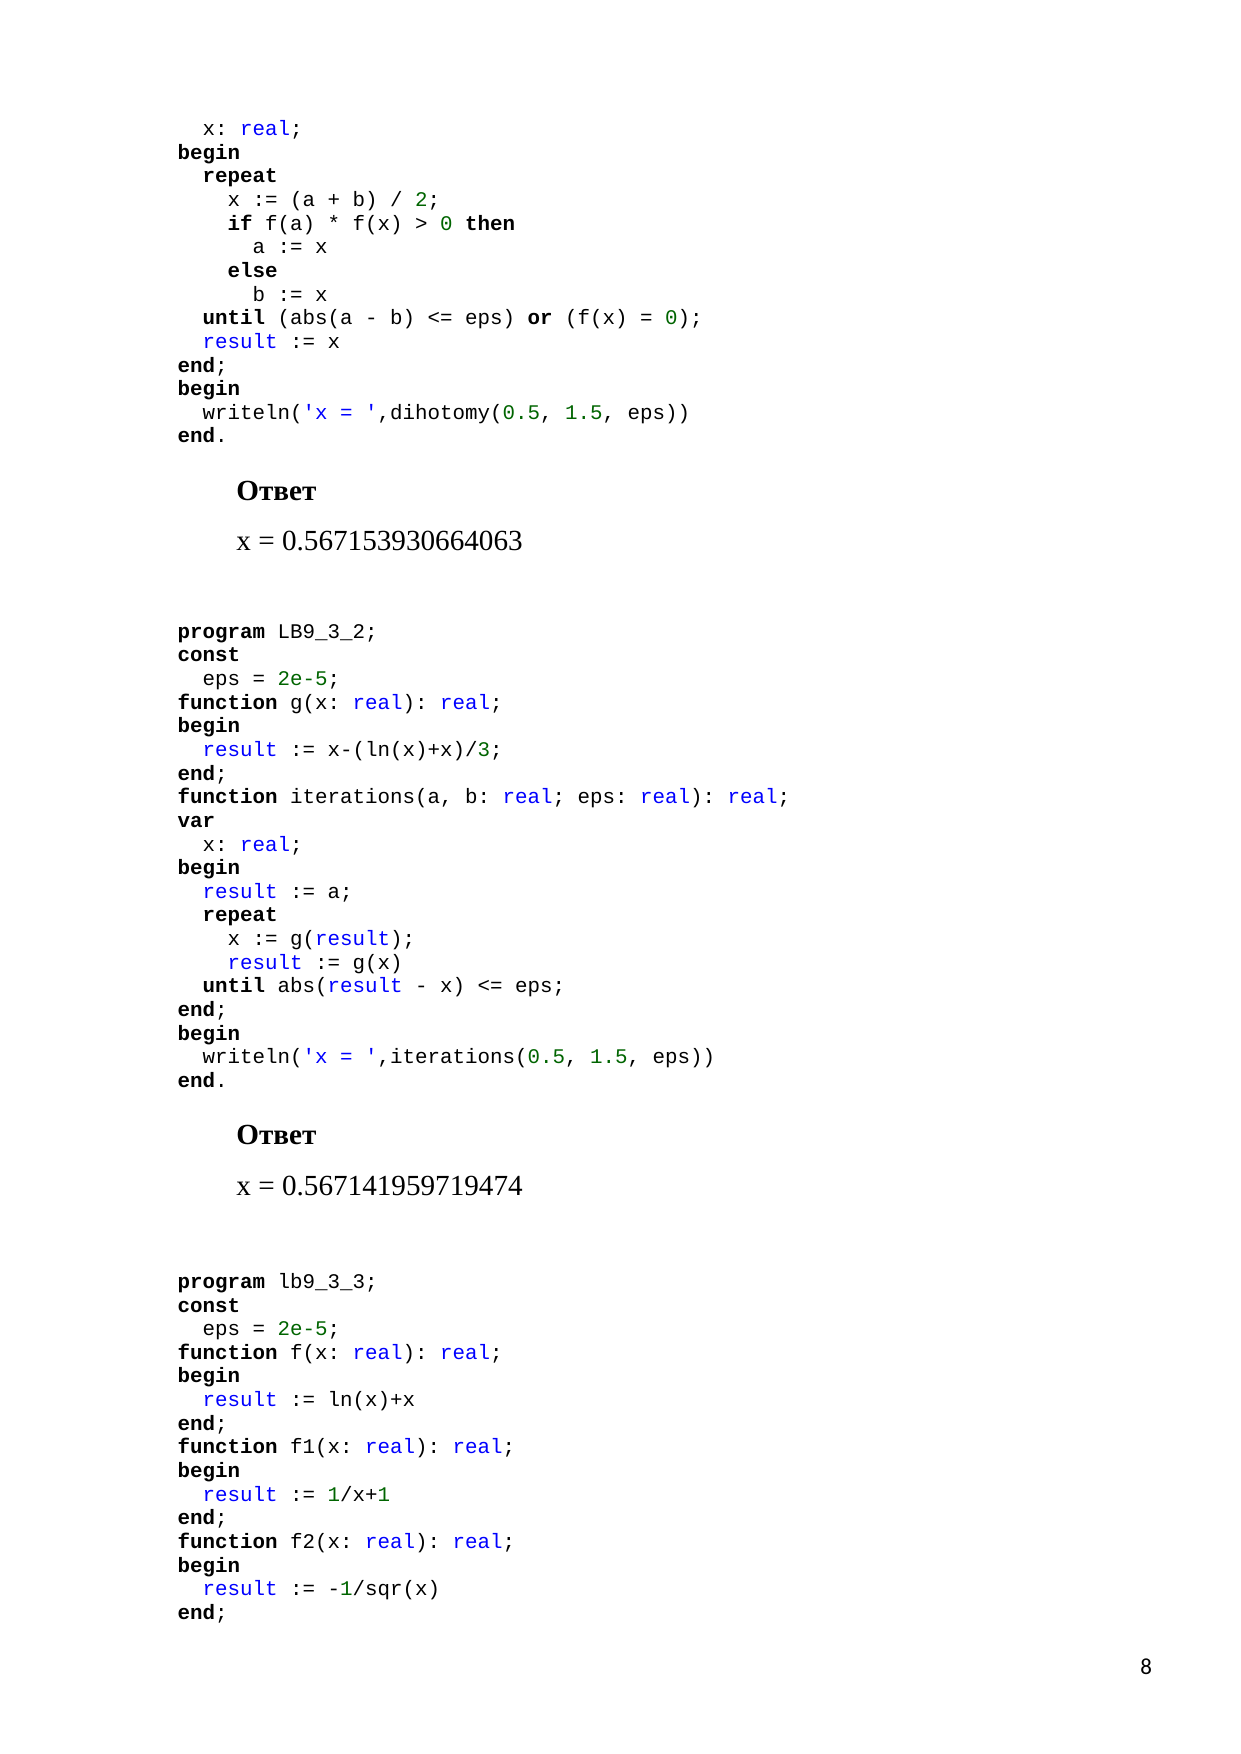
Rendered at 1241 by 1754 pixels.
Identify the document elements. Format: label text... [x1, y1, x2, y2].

text begin [177, 1023, 1152, 1046]
text end; [177, 354, 1152, 378]
text end; [177, 1602, 1152, 1626]
text if f(a) * f(x) > 0 then [177, 213, 1152, 236]
text x = 0.567141959719474 [177, 1168, 1152, 1201]
text end; [177, 999, 1152, 1023]
text else [177, 260, 1152, 284]
text eps = 2e-5; [177, 668, 1152, 692]
text x := g(result); [177, 928, 1152, 952]
text x: real; [177, 833, 1152, 857]
text end; [177, 763, 1152, 786]
text b := x [177, 284, 1152, 307]
text function f1(x: real): real; [177, 1436, 1152, 1460]
text x = 0.567153930664063 [177, 523, 1152, 557]
text program LB9_3_2; [177, 621, 1152, 644]
text begin [177, 1555, 1152, 1578]
text repeat [177, 165, 1152, 189]
text const [177, 644, 1152, 668]
text begin [177, 1366, 1152, 1389]
text begin [177, 142, 1152, 165]
text result := 1/x+1 [177, 1484, 1152, 1507]
text result := -1/sqr(x) [177, 1578, 1152, 1602]
text function iterations(a, b: real; eps: real): real; [177, 786, 1152, 810]
text until (abs(a - b) <= eps) or (f(x) = 0); [177, 307, 1152, 331]
text function g(x: real): real; [177, 692, 1152, 715]
text x: real; [177, 118, 1152, 142]
text result := a; [177, 881, 1152, 904]
text end. [177, 426, 1152, 449]
text x := (a + b) / 2; [177, 189, 1152, 213]
text const [177, 1294, 1152, 1318]
text until abs(result - x) <= eps; [177, 975, 1152, 999]
text result := ln(x)+x [177, 1389, 1152, 1413]
text result := g(x) [177, 952, 1152, 975]
text function f2(x: real): real; [177, 1531, 1152, 1555]
text begin [177, 857, 1152, 881]
text var [177, 810, 1152, 833]
text a := x [177, 236, 1152, 260]
text program lb9_3_3; [177, 1271, 1152, 1294]
text begin [177, 1460, 1152, 1484]
text repeat [177, 904, 1152, 928]
text end. [177, 1070, 1152, 1094]
text Ответ [177, 1117, 1152, 1151]
text writeln('x = ',iterations(0.5, 1.5, eps)) [177, 1046, 1152, 1070]
text end; [177, 1413, 1152, 1436]
text begin [177, 378, 1152, 402]
text eps = 2e-5; [177, 1318, 1152, 1342]
text Ответ [177, 473, 1152, 506]
text begin [177, 715, 1152, 739]
text result := x-(ln(x)+x)/3; [177, 739, 1152, 763]
text function f(x: real): real; [177, 1342, 1152, 1366]
text writeln('x = ',dihotomy(0.5, 1.5, eps)) [177, 402, 1152, 426]
text end; [177, 1507, 1152, 1531]
text result := x [177, 331, 1152, 354]
